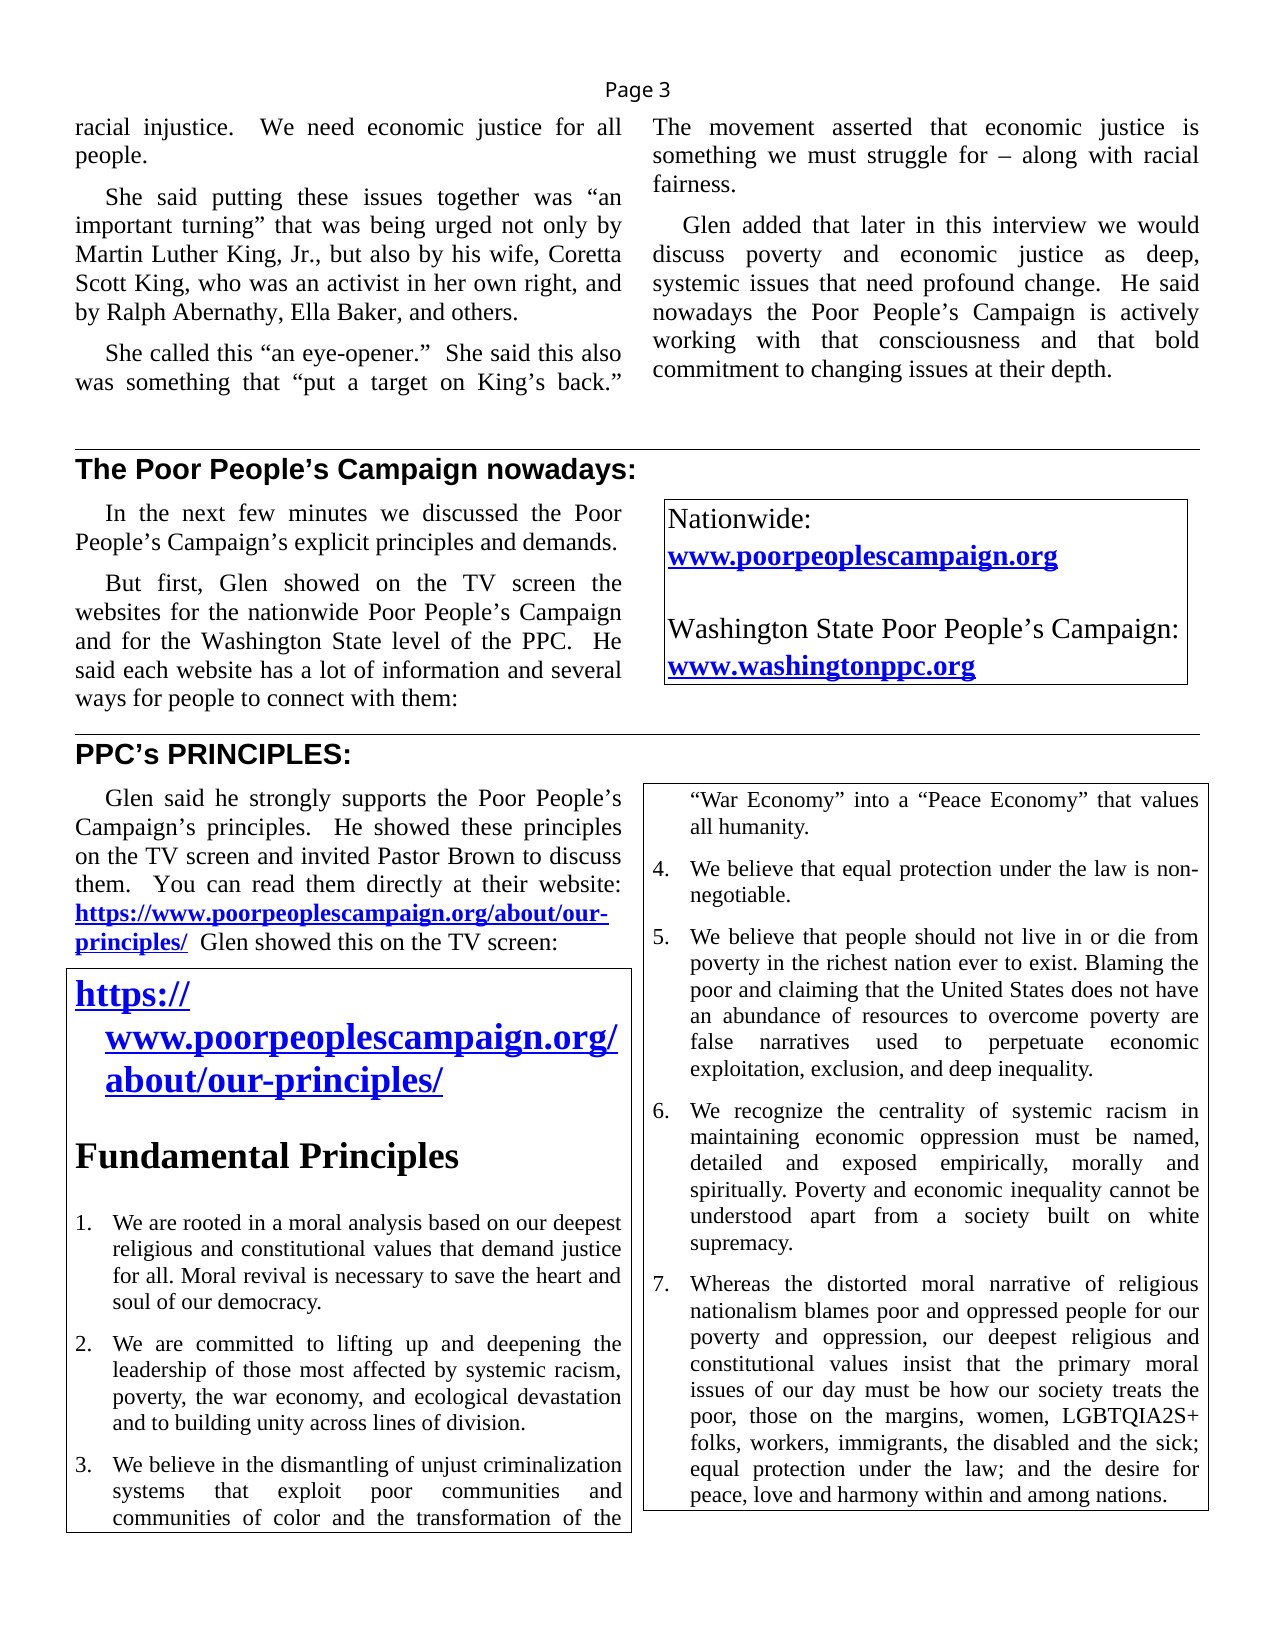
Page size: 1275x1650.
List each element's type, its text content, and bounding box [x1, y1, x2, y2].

text www.washingtonppc.org [665, 645, 1187, 684]
list We believe that people should not live in or die from poverty in the richest nation ever to exist. Blaming the poor and claiming that the United States does not have an abundance of resources to overcome poverty are false narratives used to perpetuate economic exploitation, exclusion, and deep inequality. [644, 920, 1208, 1084]
text She said putting these issues together was “an important turning” that was being urged not only by Martin Luther King, Jr., but also by his wife, Coretta Scott King, who was an activist in her own right, and by Ralph Abernathy, Ella Baker, and others. [75, 182, 622, 326]
text But first, Glen showed on the TV screen the websites for the nationwide Poor People’s Campaign and for the Washington State level of the PPC. He said each website has a lot of information and several ways for people to connect with them: [75, 568, 622, 712]
text Washington State Poor People’s Campaign: [665, 608, 1187, 645]
list We are committed to lifting up and deepening the leadership of those most affected by systemic racism, poverty, the war economy, and ecological devastation and to building unity across lines of division. [67, 1327, 631, 1439]
text She called this “an eye-opener.” She said this also was something that “put a target on King’s back.” The movement asserted that economic justice is something we must struggle for – along with racial fairness. [652, 112, 1200, 198]
list We believe in the dismantling of unjust criminalization systems that exploit poor communities and communities of color and the transformation of the “War Economy” into a “Peace Economy” that values all humanity. [644, 784, 1208, 842]
text Nationwide: [665, 500, 1187, 535]
text PPC’s PRINCIPLES: [75, 735, 1200, 771]
text Glen said he strongly supports the Poor People’s Campaign’s principles. He showed these principles on the TV screen and invited Pastor Brown to discuss them. You can read them directly at their website: https://www.poorpeoplescampaign.org/about/our-principles/ Glen showed this on the TV screen: [75, 783, 622, 956]
text https://www.poorpeoplescampaign.org/about/our-principles/ [67, 969, 631, 1104]
text Fundamental Principles [67, 1130, 631, 1179]
list We believe that equal protection under the law is non-negotiable. [644, 852, 1208, 911]
text She called this “an eye-opener.” She said this also was something that “put a target on King’s back.” The movement asserted that economic justice is something we must struggle for – along with racial fairness. [75, 338, 622, 396]
list We recognize the centrality of systemic racism in maintaining economic oppression must be named, detailed and exposed empirically, morally and spiritually. Poverty and economic inequality cannot be understood apart from a society built on white supremacy. [644, 1094, 1208, 1258]
text The Poor People’s Campaign nowadays: [75, 450, 1200, 486]
text www.poorpeoplescampaign.org [665, 535, 1187, 575]
text In the next few minutes we discussed the Poor People’s Campaign’s explicit principles and demands. [75, 498, 622, 556]
list Whereas the distorted moral narrative of religious nationalism blames poor and oppressed people for our poverty and oppression, our deepest religious and constitutional values insist that the primary moral issues of our day must be how our society treats the poor, those on the margins, women, LGBTQIA2S+ folks, workers, immigrants, the disabled and the sick; equal protection under the law; and the desire for peace, love and harmony within and among nations. [644, 1267, 1208, 1510]
text Glen added that later in this interview we would discuss poverty and economic justice as deep, systemic issues that need profound change. He said nowadays the Poor People’s Campaign is actively working with that consciousness and that bold commitment to changing issues at their depth. [652, 211, 1200, 383]
list We believe in the dismantling of unjust criminalization systems that exploit poor communities and communities of color and the transformation of the “War Economy” into a “Peace Economy” that values all humanity. [67, 1448, 631, 1532]
list We are rooted in a moral analysis based on our deepest religious and constitutional values that demand justice for all. Moral revival is necessary to save the heart and soul of our democracy. [67, 1206, 631, 1318]
